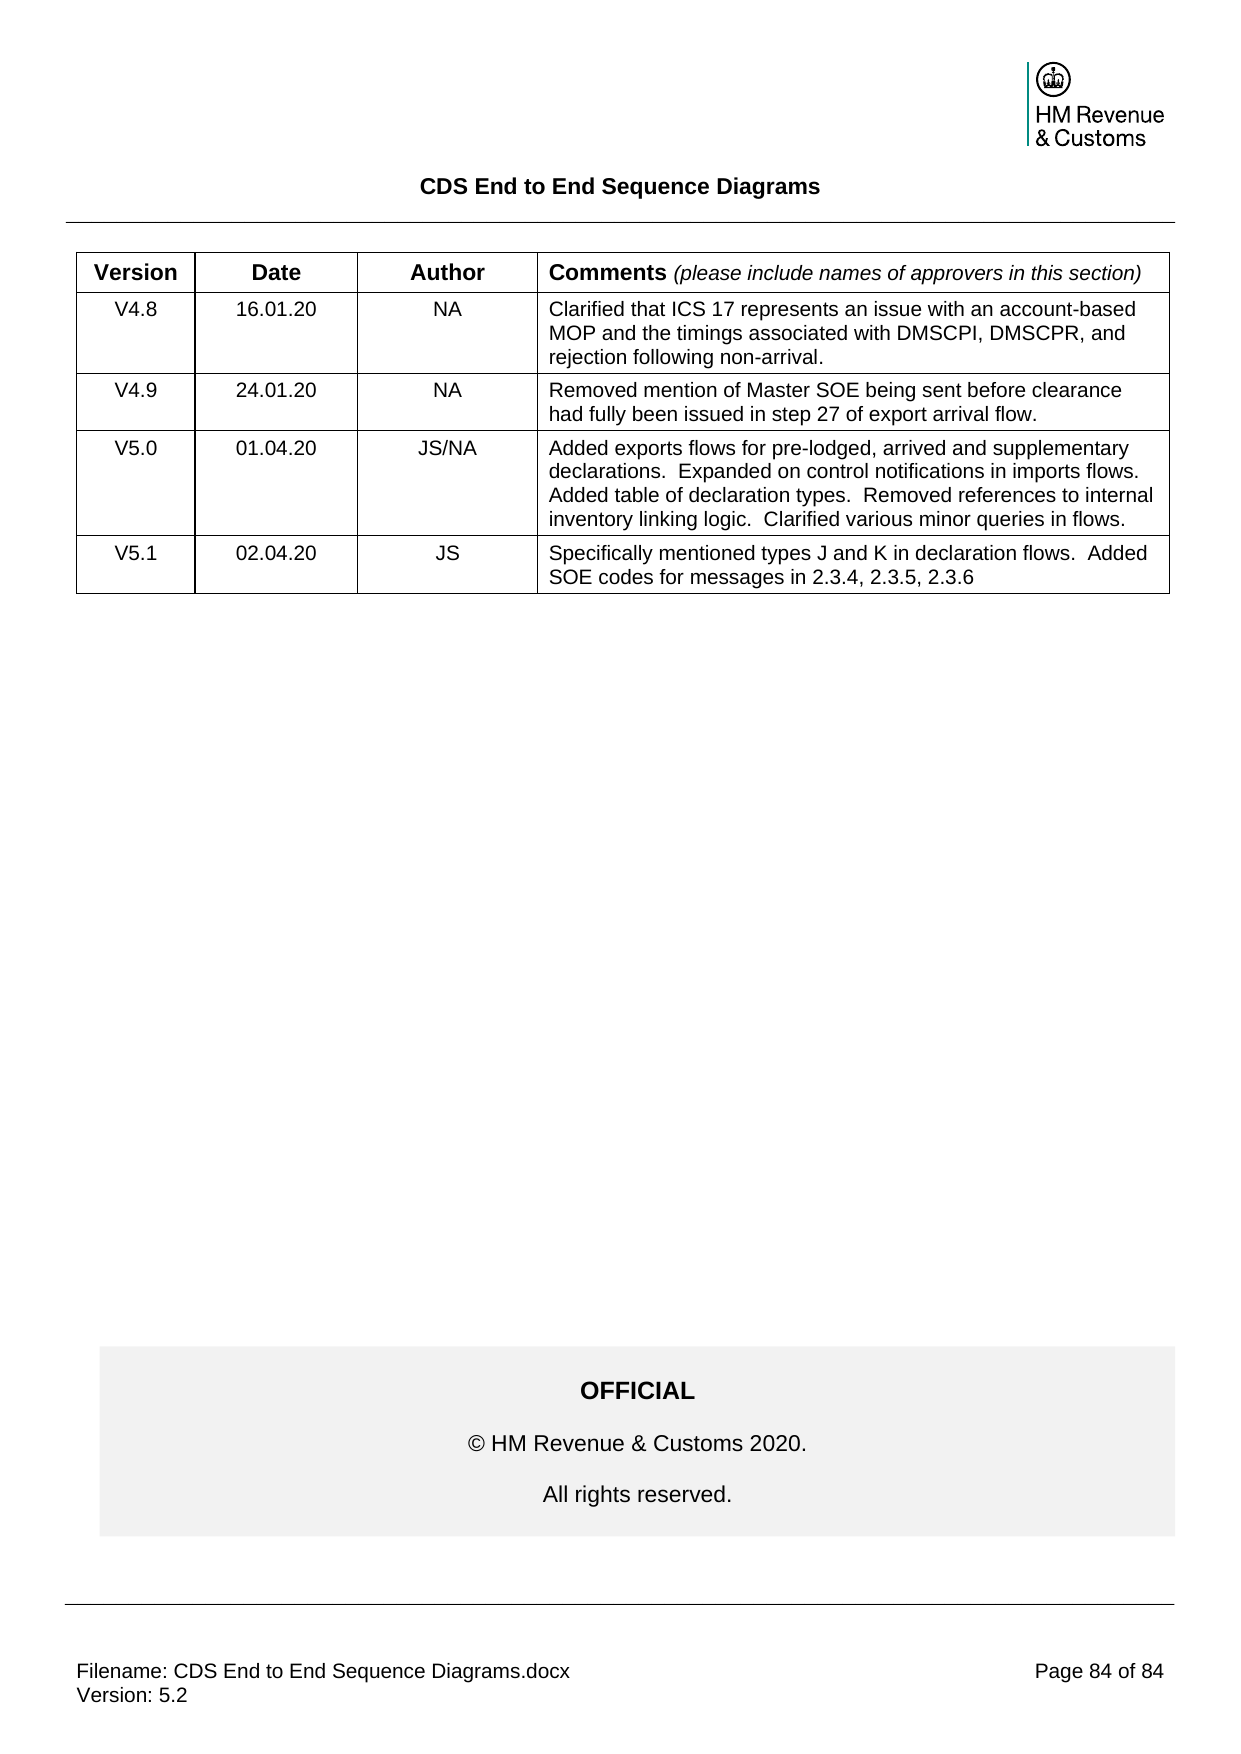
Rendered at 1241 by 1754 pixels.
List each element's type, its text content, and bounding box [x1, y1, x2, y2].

table_cell 02.04.20 [196, 536, 357, 593]
table_cell Added exports flows for pre-lodged, arrived and supplementary declarations. Expanded on control notifications in imports flows. Added table of declaration types. Removed references to internal inventory linking logic. Clarified various minor queries in flows. [538, 431, 1169, 535]
table_cell 16.01.20 [196, 293, 357, 373]
table_cell Specifically mentioned types J and K in declaration flows. Added SOE codes for messages in 2.3.4, 2.3.5, 2.3.6 [538, 536, 1169, 593]
table_header Version [77, 253, 194, 292]
table_header Date [196, 253, 357, 292]
table_cell NA [358, 374, 537, 430]
table_cell V4.8 [77, 293, 194, 373]
table_cell JS [358, 536, 537, 593]
table_header Author [358, 253, 537, 292]
table_cell Removed mention of Master SOE being sent before clearance had fully been issued in step 27 of export arrival flow. [538, 374, 1169, 430]
table_cell V5.0 [77, 431, 194, 535]
table_cell V4.9 [77, 374, 194, 430]
table_cell 01.04.20 [196, 431, 357, 535]
table_header Comments (please include names of approvers in this section) [538, 253, 1169, 292]
table_cell 24.01.20 [196, 374, 357, 430]
table_cell JS/NA [358, 431, 537, 535]
table_cell NA [358, 293, 537, 373]
table_cell Clarified that ICS 17 represents an issue with an account-based MOP and the timings associated with DMSCPI, DMSCPR, and rejection following non-arrival. [538, 293, 1169, 373]
table_cell V5.1 [77, 536, 194, 593]
